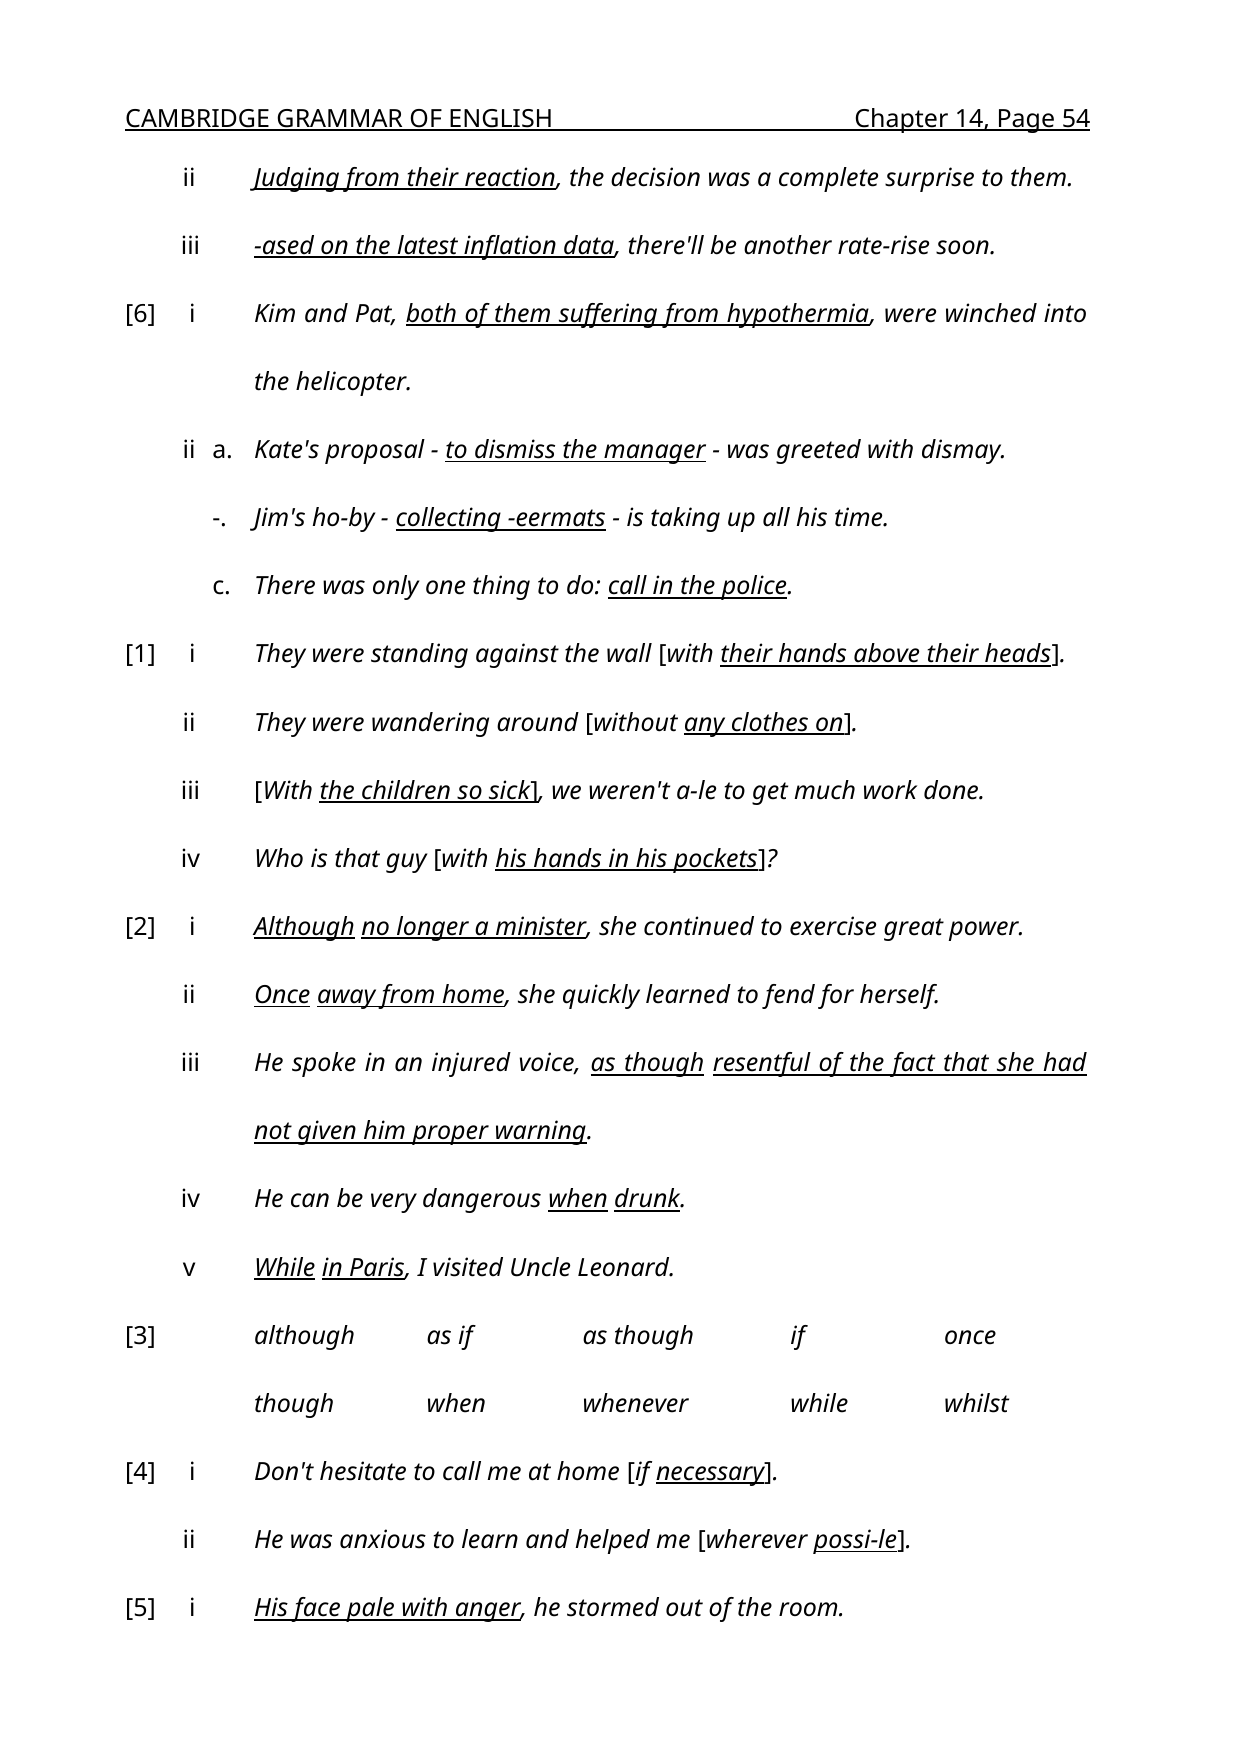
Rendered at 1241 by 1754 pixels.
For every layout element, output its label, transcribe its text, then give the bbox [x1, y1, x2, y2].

text v While in Paris, I visited Uncle Leonard. [180, 1249, 1090, 1283]
text iv Who is that guy [with his hands in his pockets]? [180, 841, 1090, 874]
text -. Jim's ho-by - collecting -eermats - is taking up all his time. [180, 500, 1090, 534]
text c. There was only one thing to do: call in the police. [180, 568, 1090, 602]
text ii He was anxious to learn and helped me [wherever possi-le]. [180, 1522, 1090, 1556]
text though when whenever while whilst [180, 1386, 1090, 1419]
text iii He spoke in an injured voice, as though resentful of the fact that she had not given him proper warning. [180, 1045, 1090, 1147]
text ii They were wandering around [without any clothes on]. [180, 704, 1090, 738]
text [3] although as if as though if once [125, 1317, 1090, 1351]
text iii -ased on the latest inflation data, there'll be another rate-rise soon. [180, 227, 1090, 261]
text iv He can be very dangerous when drunk. [180, 1181, 1090, 1215]
text ii Once away from home, she quickly learned to fend for herself. [180, 977, 1090, 1011]
text iii [With the children so sick], we weren't a-le to get much work done. [180, 772, 1090, 806]
text ii a. Kate's proposal - to dismiss the manager - was greeted with dismay. [180, 432, 1090, 466]
text [5] i His face pale with anger, he stormed out of the room. [125, 1590, 1090, 1624]
text [1] i They were standing against the wall [with their hands above their heads]. [125, 636, 1090, 670]
text ii Judging from their reaction, the decision was a complete surprise to them. [180, 159, 1090, 193]
text [2] i Although no longer a minister, she continued to exercise great power. [125, 909, 1090, 943]
text [6] i Kim and Pat, both of them suffering from hypothermia, were winched into the helicopter. [125, 296, 1090, 398]
text [4] i Don't hesitate to call me at home [if necessary]. [125, 1454, 1090, 1488]
